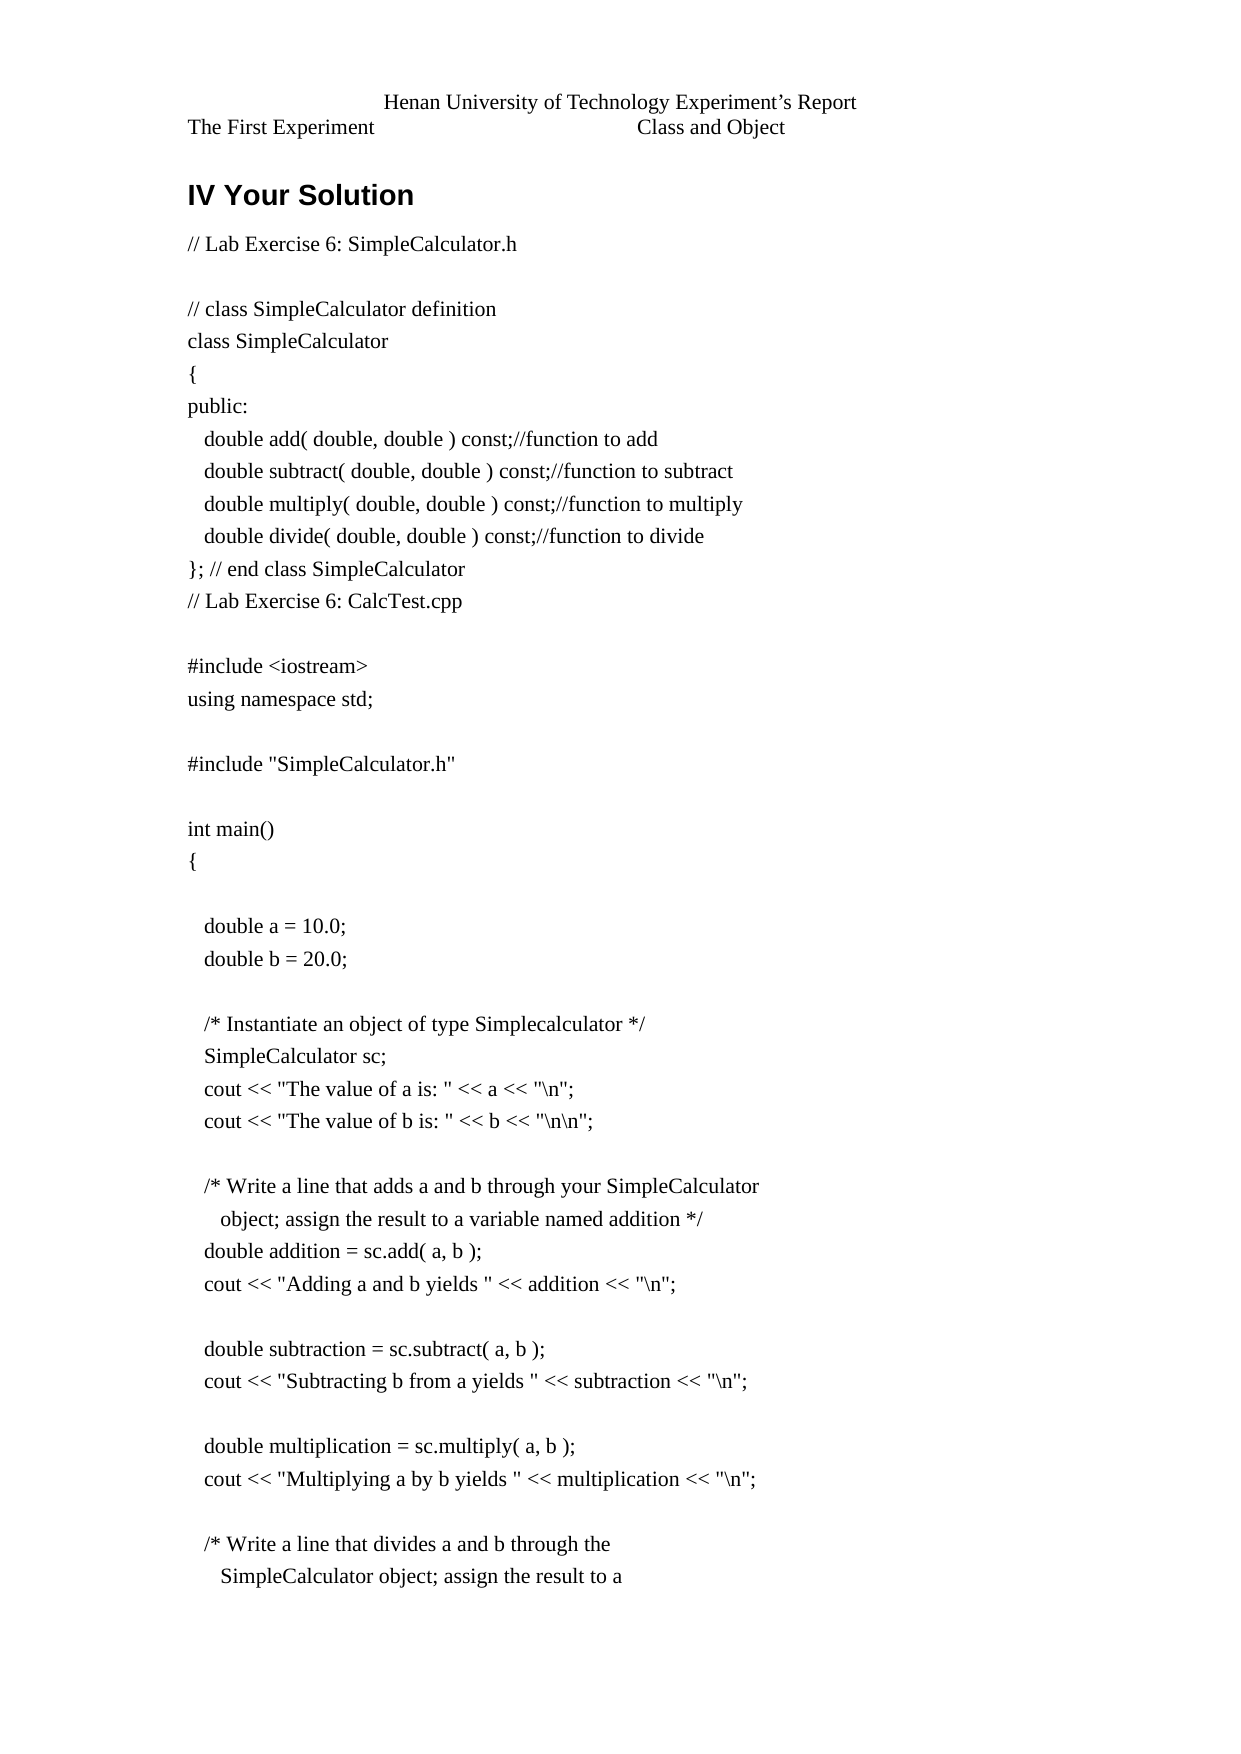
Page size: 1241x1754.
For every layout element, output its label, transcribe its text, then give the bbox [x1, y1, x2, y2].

text cout << "Subtracting b from a yields " << subtraction << "\n"; [187, 1364, 1053, 1397]
text cout << "The value of b is: " << b << "\n\n"; [187, 1104, 1053, 1137]
text double divide( double, double ) const;//function to divide [187, 519, 1053, 552]
text // class SimpleCalculator definition [187, 292, 1053, 324]
text #include <iostream> [187, 649, 1053, 682]
text public: [187, 389, 1053, 422]
text int main() [187, 812, 1053, 844]
text double multiplication = sc.multiply( a, b ); [187, 1429, 1053, 1462]
text }; // end class SimpleCalculator [187, 552, 1053, 584]
text { [187, 844, 1053, 877]
text class SimpleCalculator [187, 324, 1053, 357]
text double a = 10.0; [187, 909, 1053, 942]
text /* Write a line that adds a and b through your SimpleCalculator [187, 1169, 1053, 1202]
text object; assign the result to a variable named addition */ [187, 1202, 1053, 1234]
text cout << "Adding a and b yields " << addition << "\n"; [187, 1267, 1053, 1299]
text SimpleCalculator sc; [187, 1039, 1053, 1072]
text /* Instantiate an object of type Simplecalculator */ [187, 1007, 1053, 1039]
text double subtraction = sc.subtract( a, b ); [187, 1332, 1053, 1364]
text // Lab Exercise 6: SimpleCalculator.h [187, 227, 1053, 259]
text double subtract( double, double ) const;//function to subtract [187, 454, 1053, 487]
text cout << "The value of a is: " << a << "\n"; [187, 1072, 1053, 1104]
text { [187, 357, 1053, 389]
text #include "SimpleCalculator.h" [187, 747, 1053, 779]
text cout << "Multiplying a by b yields " << multiplication << "\n"; [187, 1462, 1053, 1494]
text /* Write a line that divides a and b through the [187, 1527, 1053, 1559]
text // Lab Exercise 6: CalcTest.cpp [187, 584, 1053, 617]
text double addition = sc.add( a, b ); [187, 1234, 1053, 1267]
text double b = 20.0; [187, 942, 1053, 974]
text double multiply( double, double ) const;//function to multiply [187, 487, 1053, 519]
text IV Your Solution [187, 162, 1053, 227]
text SimpleCalculator object; assign the result to a [187, 1559, 1053, 1592]
text double add( double, double ) const;//function to add [187, 422, 1053, 454]
text using namespace std; [187, 682, 1053, 714]
